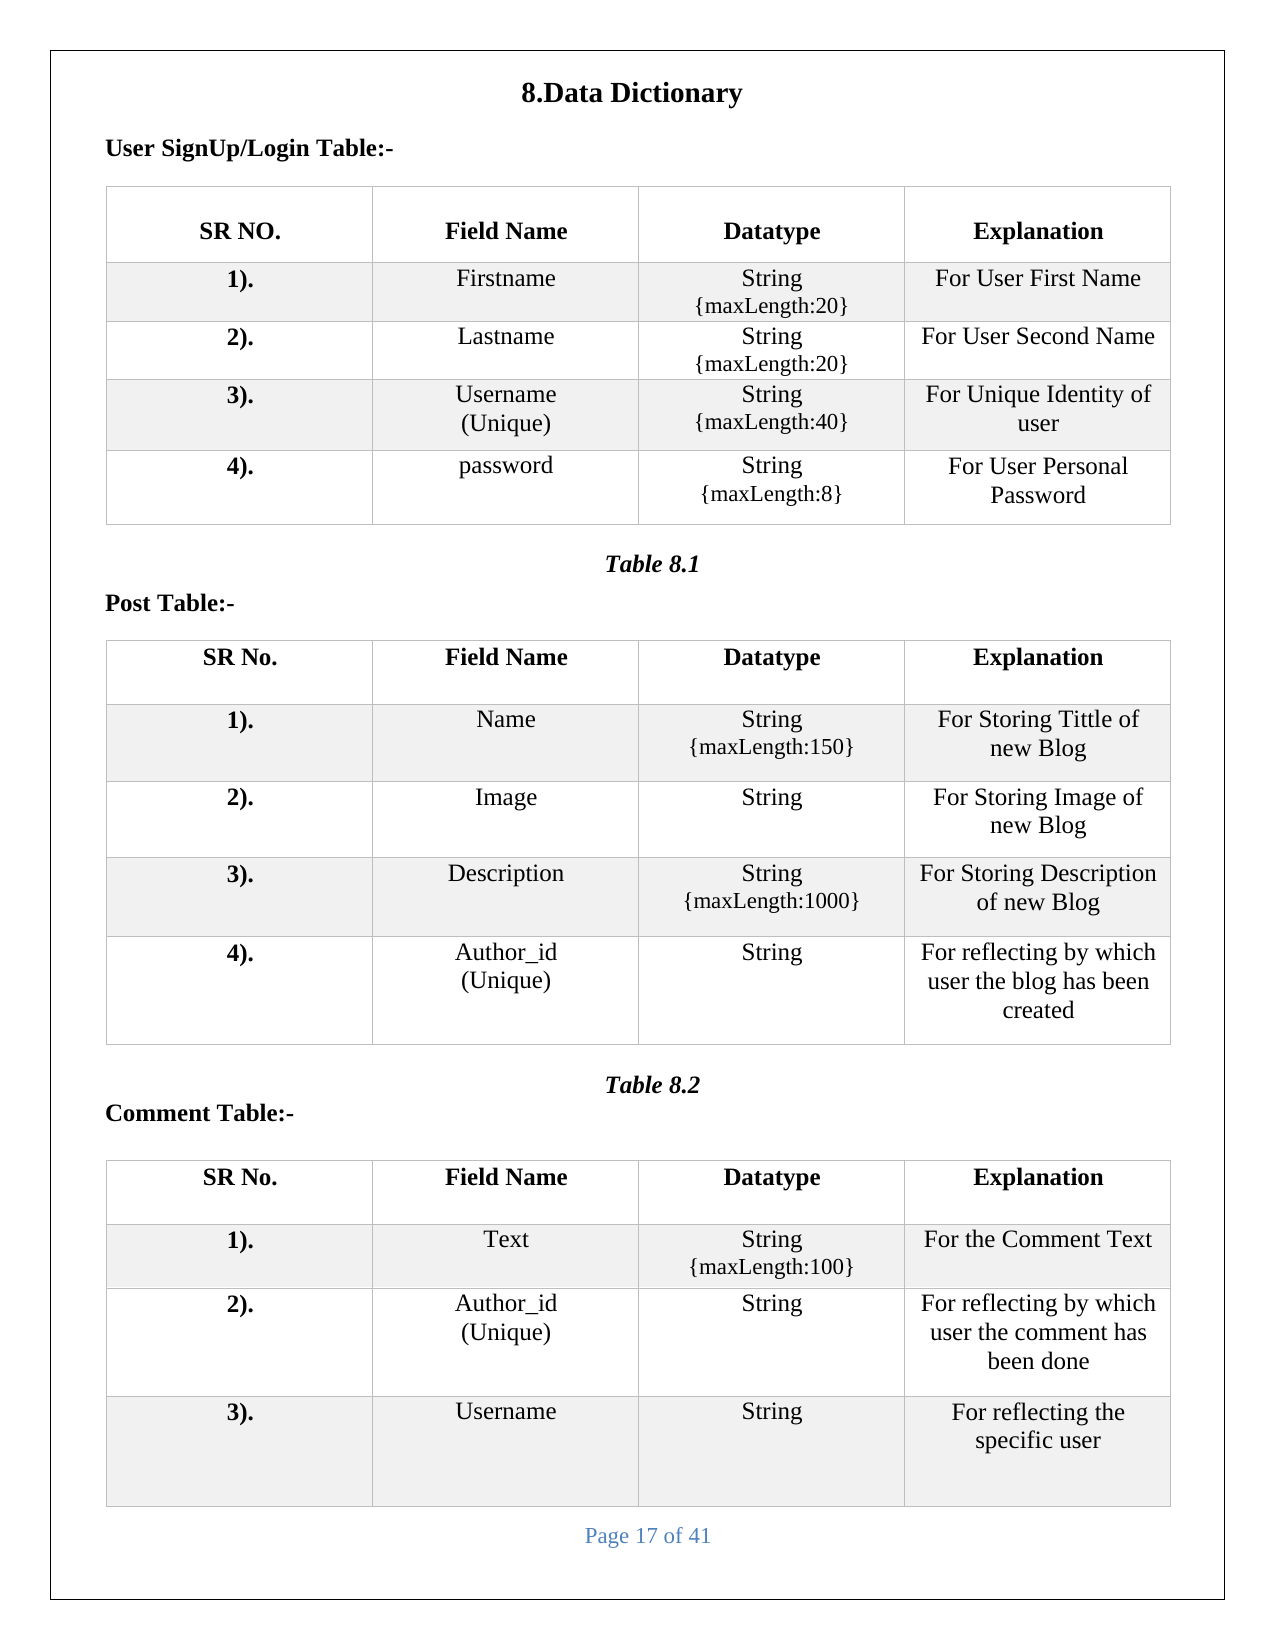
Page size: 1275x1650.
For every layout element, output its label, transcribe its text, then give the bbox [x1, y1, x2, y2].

table_cell Author_id (Unique) [373, 1289, 638, 1396]
table_cell 2). [107, 782, 372, 857]
table_cell 1). [107, 1225, 372, 1287]
text Post Table:- [105, 588, 1202, 616]
table_cell Name [373, 705, 638, 781]
table_header Field Name [373, 641, 638, 703]
text Comment Table:- [105, 1098, 1202, 1127]
table_cell For reflecting by which user the comment has been done [905, 1289, 1170, 1396]
table_cell String {maxLength:40} [639, 380, 904, 450]
table_cell Author_id (Unique) [373, 937, 638, 1044]
table_header Datatype [639, 641, 904, 703]
table_cell Lastname [373, 322, 638, 378]
table_cell 3). [107, 858, 372, 936]
table_header Datatype [639, 1161, 904, 1224]
table_cell String {maxLength:20} [639, 263, 904, 321]
table_cell Firstname [373, 263, 638, 321]
table_cell For the Comment Text [905, 1225, 1170, 1287]
table_cell Text [373, 1225, 638, 1287]
table_cell 3). [107, 380, 372, 450]
table_cell String [639, 1289, 904, 1396]
text Table 8.1 [105, 549, 1202, 578]
table_cell 2). [107, 1289, 372, 1396]
text User SignUp/Login Table:- [105, 133, 398, 162]
table_cell 1). [107, 263, 372, 321]
table_cell 4). [107, 937, 372, 1044]
table_header Explanation [905, 187, 1170, 262]
table_header Explanation [905, 641, 1170, 703]
table_cell password [373, 451, 638, 524]
table_cell Username (Unique) [373, 380, 638, 450]
table_cell String [639, 937, 904, 1044]
table_cell String {maxLength:150} [639, 705, 904, 781]
text Table 8.2 [105, 1070, 1202, 1098]
table_cell For reflecting the specific user [905, 1397, 1170, 1506]
table_header SR No. [107, 641, 372, 703]
table_header Explanation [905, 1161, 1170, 1224]
table_cell String {maxLength:1000} [639, 858, 904, 936]
table_cell For reflecting by which user the blog has been created [905, 937, 1170, 1044]
table_cell String {maxLength:100} [639, 1225, 904, 1287]
table_header SR No. [107, 1161, 372, 1224]
table_cell Description [373, 858, 638, 936]
table_cell For Storing Tittle of new Blog [905, 705, 1170, 781]
table_header Datatype [639, 187, 904, 262]
table_cell Username [373, 1397, 638, 1506]
table_header Field Name [373, 1161, 638, 1224]
table_cell 4). [107, 451, 372, 524]
table_cell String [639, 1397, 904, 1506]
table_cell For User Second Name [905, 322, 1170, 378]
table_cell 2). [107, 322, 372, 378]
table_cell For Unique Identity of user [905, 380, 1170, 450]
table_cell String {maxLength:8} [639, 451, 904, 524]
subtitle 8.Data Dictionary [521, 76, 1202, 109]
table_header Field Name [373, 187, 638, 262]
table_header SR NO. [107, 187, 372, 262]
table_cell String [639, 782, 904, 857]
table_cell For Storing Description of new Blog [905, 858, 1170, 936]
table_cell 1). [107, 705, 372, 781]
table_cell Image [373, 782, 638, 857]
table_cell String {maxLength:20} [639, 322, 904, 378]
table_cell For User First Name [905, 263, 1170, 321]
table_cell 3). [107, 1397, 372, 1506]
table_cell For User Personal Password [905, 451, 1170, 524]
table_cell For Storing Image of new Blog [905, 782, 1170, 857]
